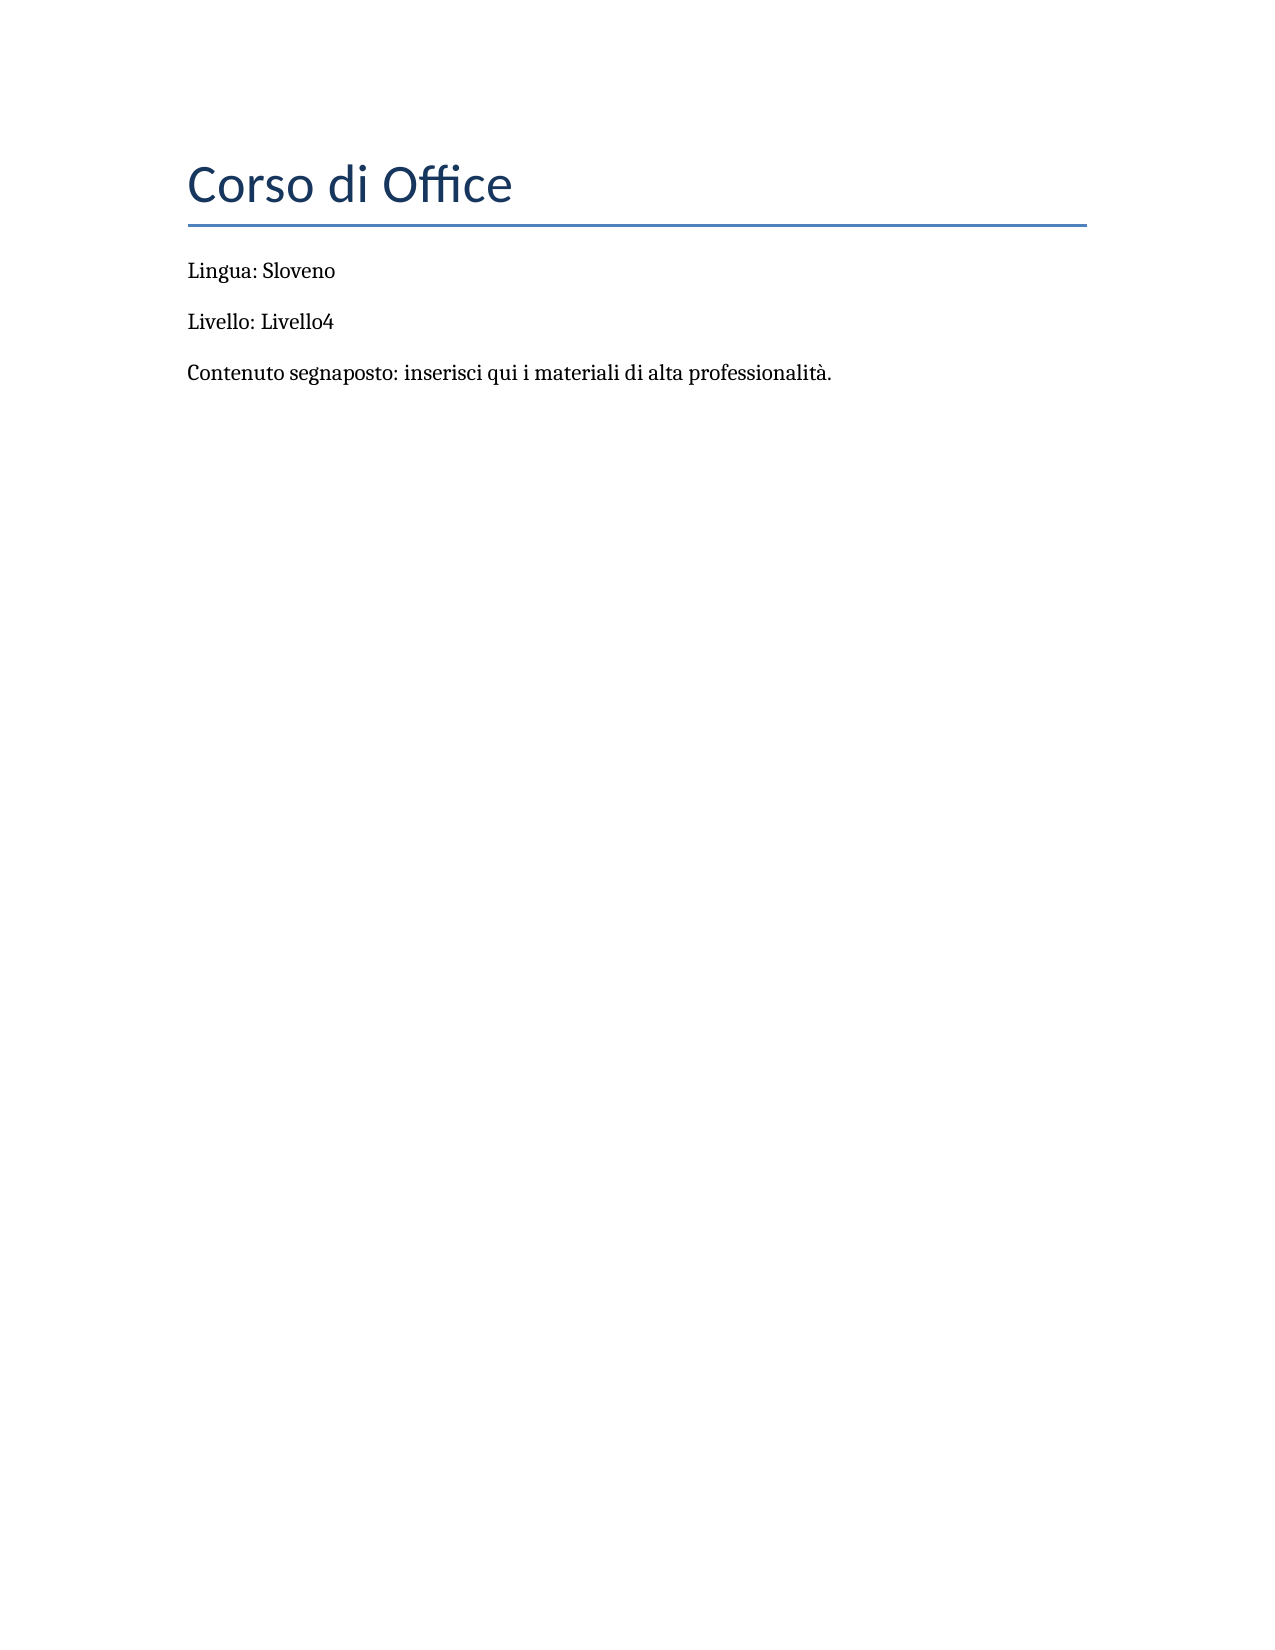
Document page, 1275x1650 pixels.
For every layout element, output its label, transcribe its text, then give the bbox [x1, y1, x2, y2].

text Contenuto segnaposto: inserisci qui i materiali di alta professionalità. [187, 360, 1087, 386]
text Lingua: Sloveno [187, 258, 1087, 284]
text Livello: Livello4 [187, 309, 1087, 335]
title Corso di Office [187, 150, 1087, 227]
